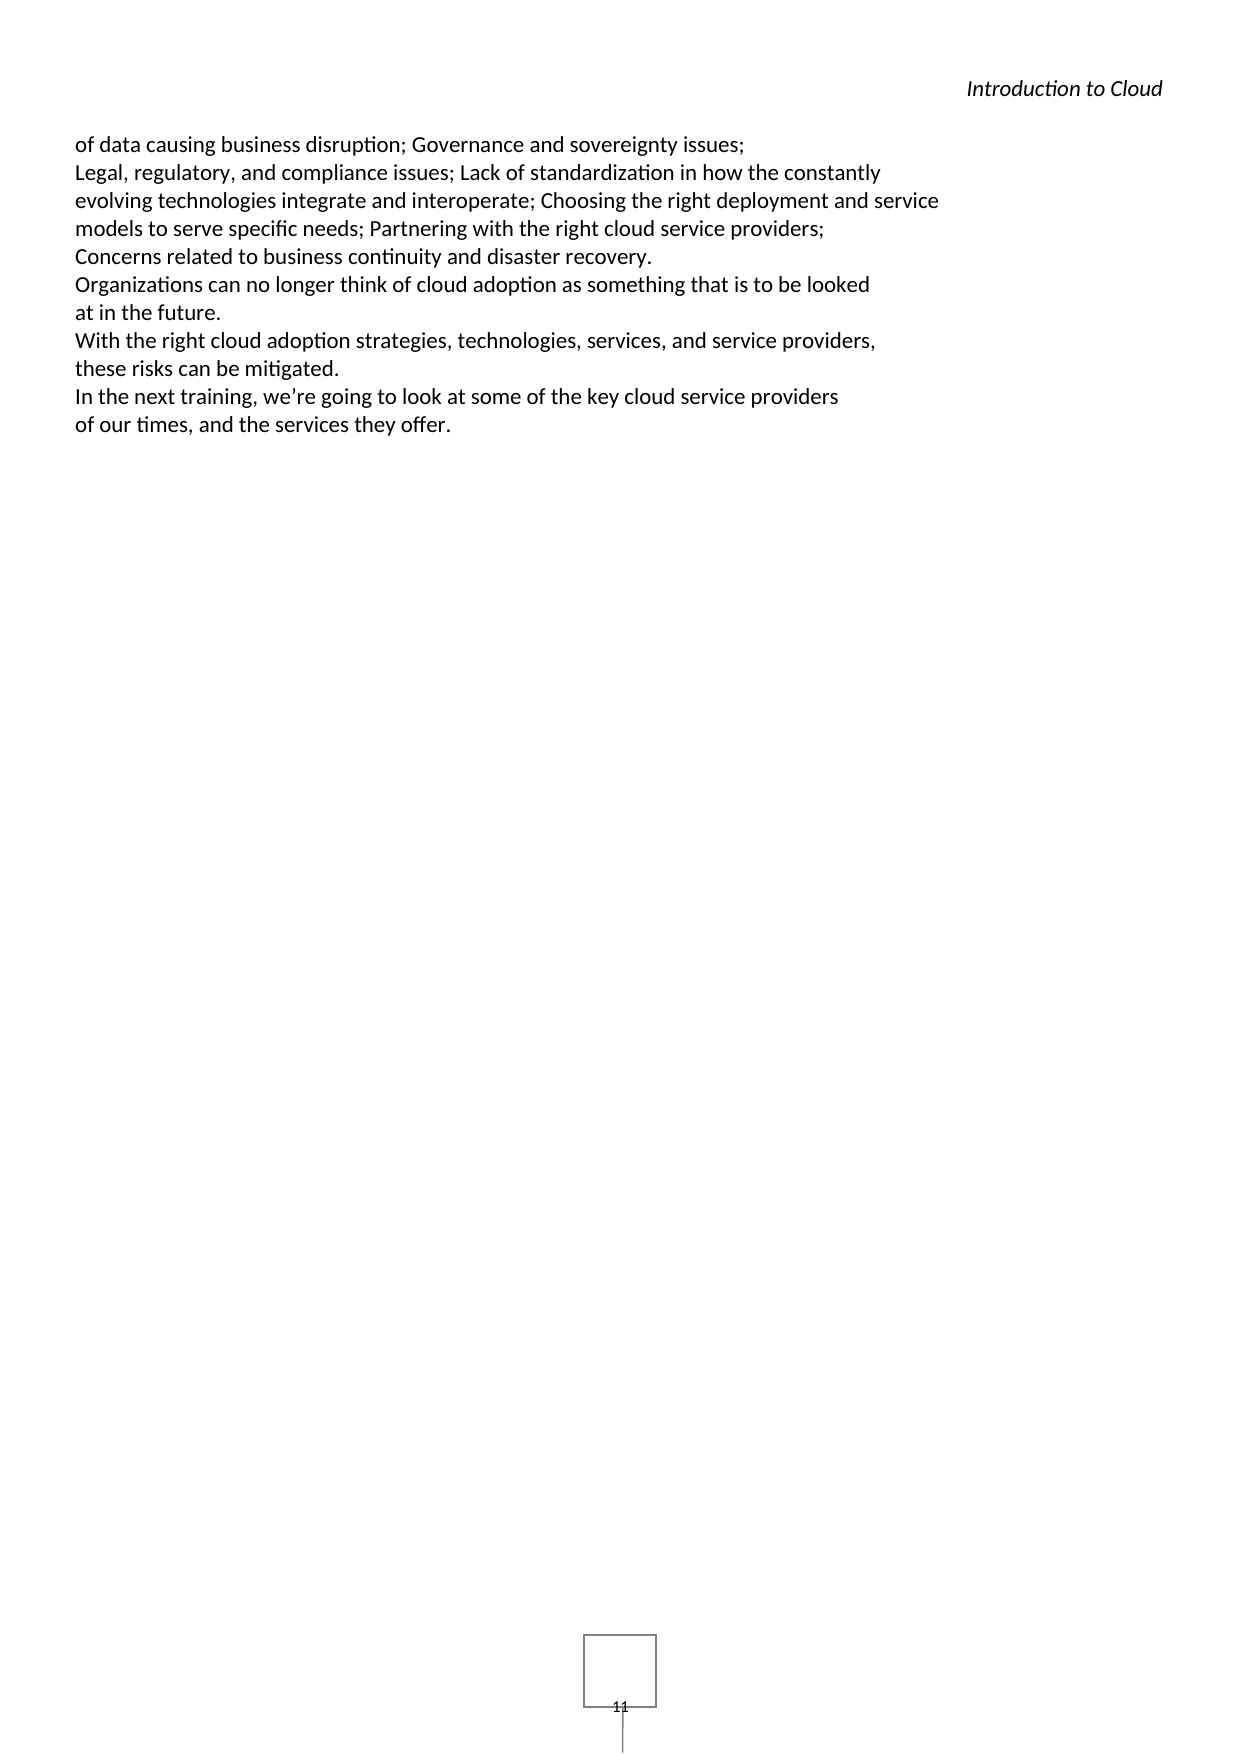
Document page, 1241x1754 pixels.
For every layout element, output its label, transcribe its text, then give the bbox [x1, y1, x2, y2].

text evolving technologies integrate and interoperate; Choosing the right deployment and service [75, 186, 1165, 214]
text of data causing business disruption; Governance and sovereignty issues; [75, 130, 1165, 158]
text In the next training, we’re going to look at some of the key cloud service providers [75, 382, 1165, 410]
text With the right cloud adoption strategies, technologies, services, and service providers, [75, 326, 1165, 354]
text models to serve specific needs; Partnering with the right cloud service providers; [75, 214, 1165, 242]
text Legal, regulatory, and compliance issues; Lack of standardization in how the constantly [75, 158, 1165, 186]
text of our times, and the services they offer. [75, 410, 1165, 438]
text at in the future. [75, 298, 1165, 326]
text Organizations can no longer think of cloud adoption as something that is to be looked [75, 270, 1165, 298]
text these risks can be mitigated. [75, 354, 1165, 382]
text Concerns related to business continuity and disaster recovery. [75, 242, 1165, 270]
